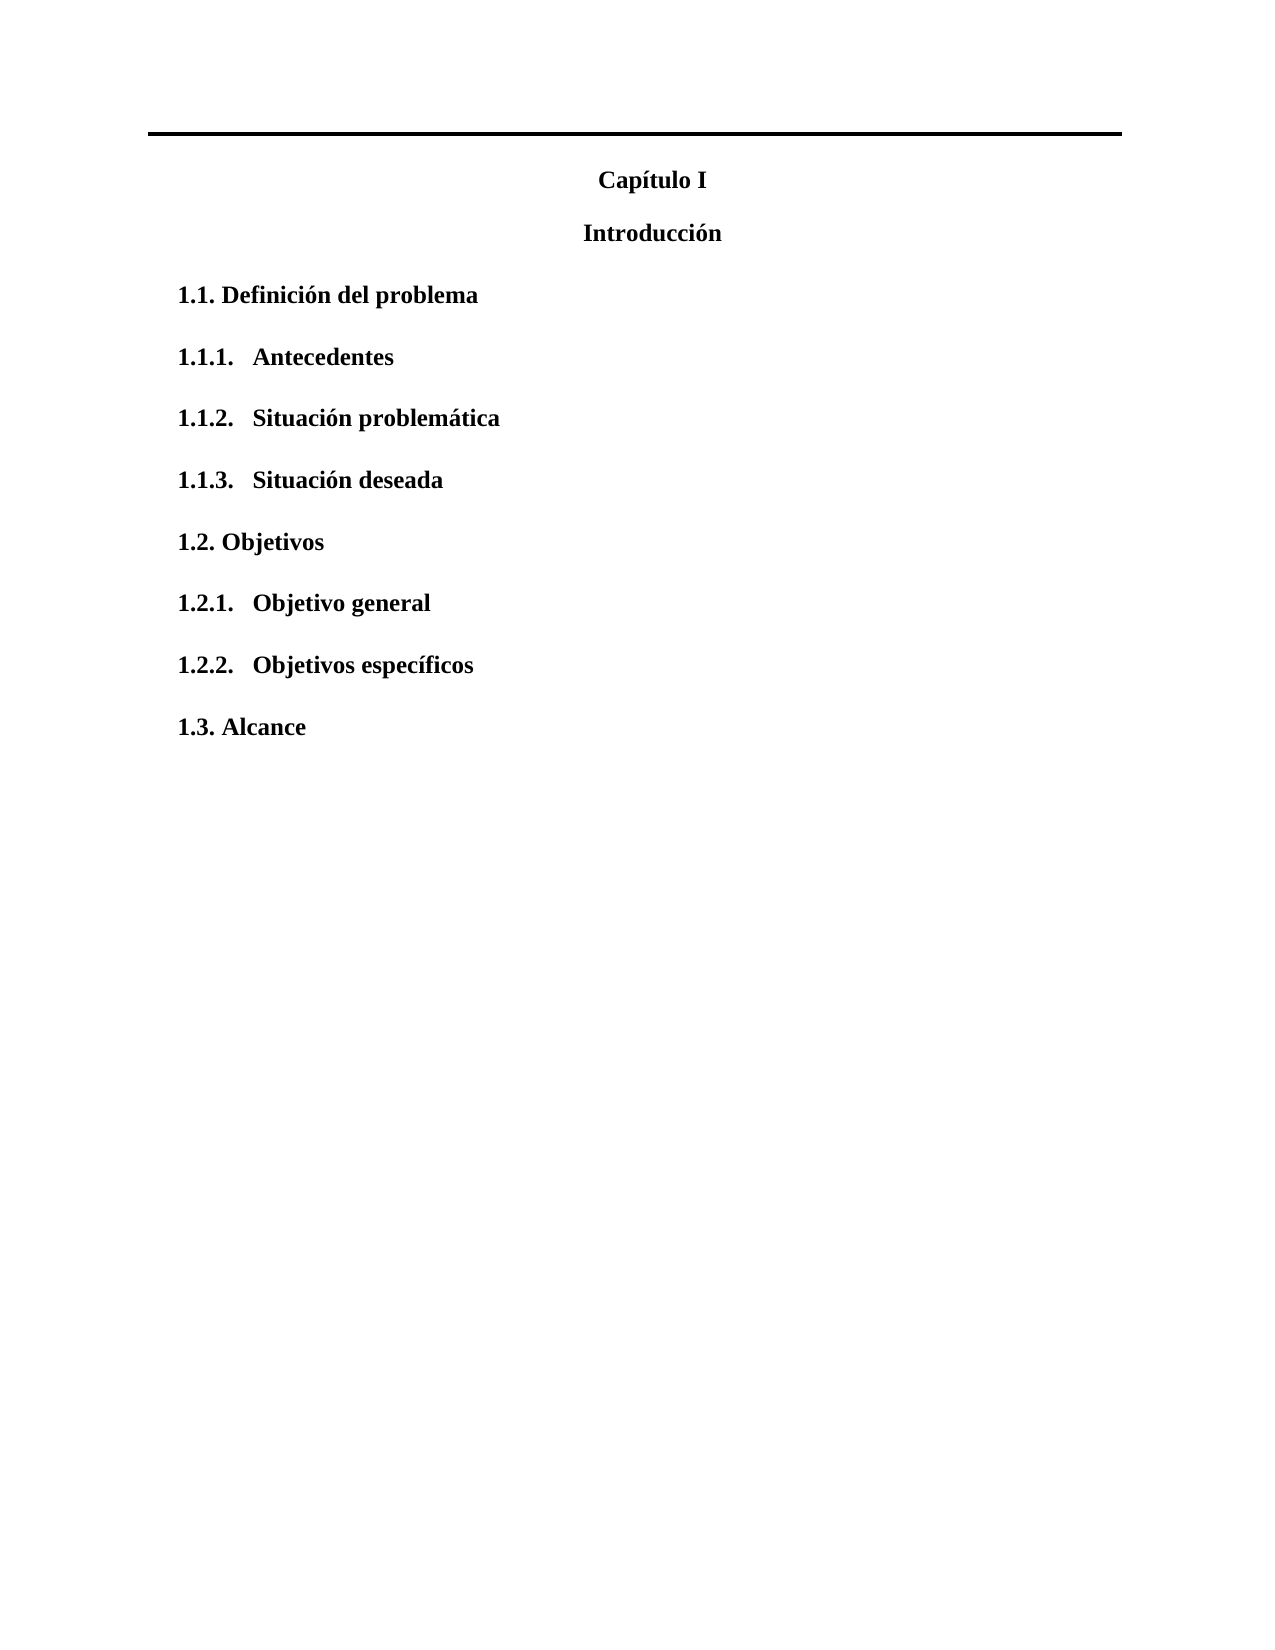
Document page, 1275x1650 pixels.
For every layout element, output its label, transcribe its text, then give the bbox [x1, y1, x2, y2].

subtitle Objetivos [177, 527, 1127, 556]
subtitle Antecedentes [177, 342, 1127, 371]
subtitle Introducción [148, 218, 1127, 247]
subtitle Capítulo I [148, 165, 1127, 193]
subtitle Objetivos específicos [177, 650, 1127, 679]
subtitle Situación deseada [177, 465, 1127, 494]
subtitle Definición del problema [177, 280, 1127, 309]
subtitle Situación problemática [177, 403, 1127, 432]
subtitle Alcance [177, 712, 1127, 741]
subtitle Objetivo general [177, 588, 1127, 617]
